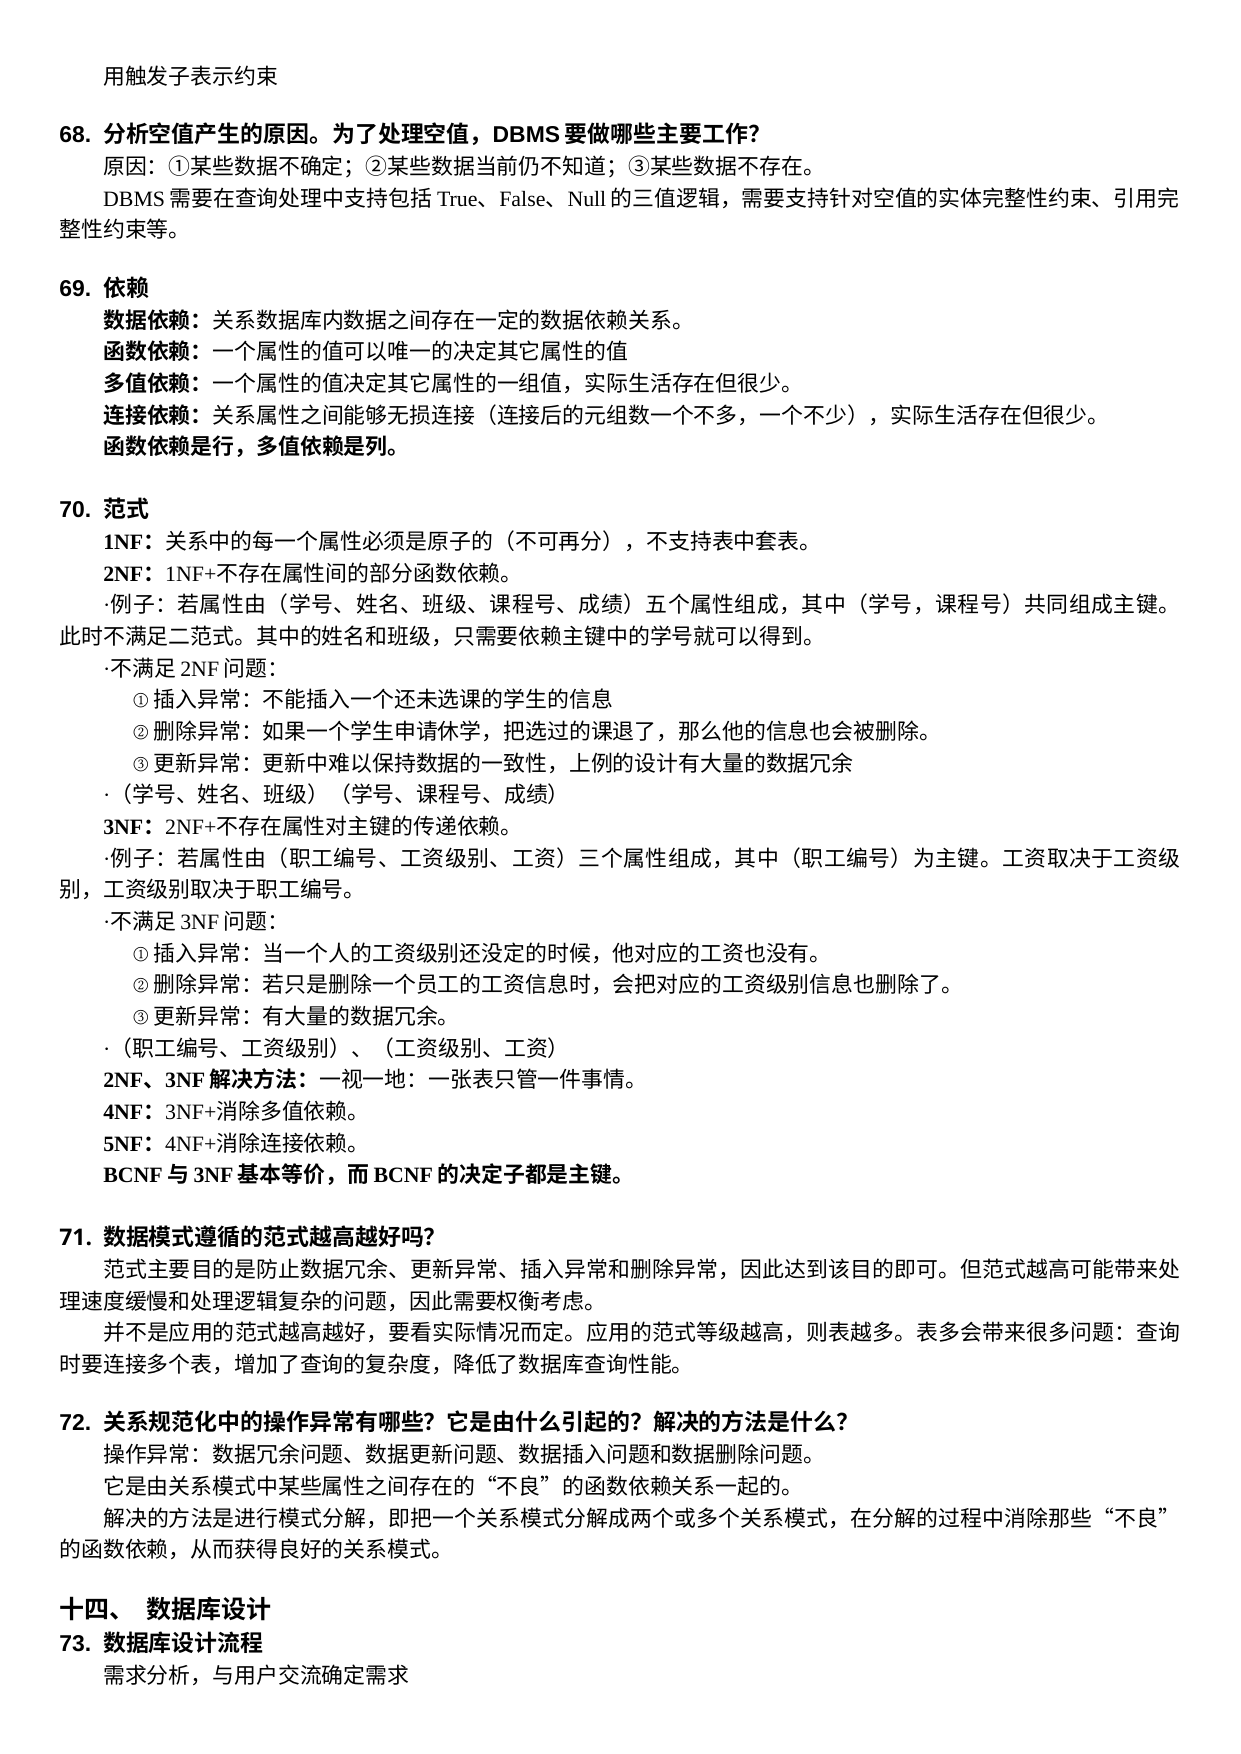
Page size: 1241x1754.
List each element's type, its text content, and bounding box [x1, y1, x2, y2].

text 依赖 [59, 269, 1181, 303]
text 分析空值产生的原因。为了处理空值，DBMS要做哪些主要工作？ [59, 116, 1181, 149]
text DBMS需要在查询处理中支持包括True、False、Null的三值逻辑，需要支持针对空值的实体完整性约束、引用完整性约束等。 [59, 181, 1181, 244]
text 数据模式遵循的范式越高越好吗？ [59, 1219, 1181, 1252]
text ·例子：若属性由（职工编号、工资级别、工资）三个属性组成，其中（职工编号）为主键。工资取决于工资级别，工资级别取决于职工编号。 [59, 841, 1181, 904]
text 并不是应用的范式越高越好，要看实际情况而定。应用的范式等级越高，则表越多。表多会带来很多问题：查询时要连接多个表，增加了查询的复杂度，降低了数据库查询性能。 [59, 1315, 1181, 1379]
text BCNF与3NF基本等价，而BCNF的决定子都是主键。 [59, 1157, 1181, 1189]
text 4NF：3NF+消除多值依赖。 [59, 1094, 1181, 1126]
text 解决的方法是进行模式分解，即把一个关系模式分解成两个或多个关系模式，在分解的过程中消除那些“不良”的函数依赖，从而获得良好的关系模式。 [59, 1501, 1181, 1564]
text 数据依赖：关系数据库内数据之间存在一定的数据依赖关系。 [59, 303, 1181, 334]
text 函数依赖：一个属性的值可以唯一的决定其它属性的值 [59, 334, 1181, 366]
text ·（学号、姓名、班级）（学号、课程号、成绩） [59, 777, 1181, 809]
text 它是由关系模式中某些属性之间存在的“不良”的函数依赖关系一起的。 [59, 1469, 1181, 1501]
text 范式 [59, 491, 1181, 524]
text 2NF、3NF解决方法：一视一地：一张表只管一件事情。 [59, 1062, 1181, 1094]
text ③更新异常：有大量的数据冗余。 [88, 999, 1181, 1031]
text ②删除异常：如果一个学生申请休学，把选过的课退了，那么他的信息也会被删除。 [88, 714, 1181, 746]
text 需求分析，与用户交流确定需求 [59, 1658, 1181, 1690]
text ①插入异常：当一个人的工资级别还没定的时候，他对应的工资也没有。 [88, 936, 1181, 967]
text 范式主要目的是防止数据冗余、更新异常、插入异常和删除异常，因此达到该目的即可。但范式越高可能带来处理速度缓慢和处理逻辑复杂的问题，因此需要权衡考虑。 [59, 1252, 1181, 1315]
text 用触发子表示约束 [59, 59, 1181, 91]
text 函数依赖是行，多值依赖是列。 [59, 429, 1181, 461]
text ·不满足2NF问题： [59, 651, 1181, 682]
text ·不满足3NF问题： [59, 904, 1181, 936]
text ·例子：若属性由（学号、姓名、班级、课程号、成绩）五个属性组成，其中（学号，课程号）共同组成主键。此时不满足二范式。其中的姓名和班级，只需要依赖主键中的学号就可以得到。 [59, 587, 1181, 651]
text ①插入异常：不能插入一个还未选课的学生的信息 [88, 682, 1181, 714]
text 1NF：关系中的每一个属性必须是原子的（不可再分），不支持表中套表。 [59, 524, 1181, 556]
text 数据库设计流程 [59, 1625, 1181, 1658]
text 多值依赖：一个属性的值决定其它属性的一组值，实际生活存在但很少。 [59, 366, 1181, 398]
text ②删除异常：若只是删除一个员工的工资信息时，会把对应的工资级别信息也删除了。 [88, 967, 1181, 999]
text 3NF：2NF+不存在属性对主键的传递依赖。 [59, 809, 1181, 841]
text 连接依赖：关系属性之间能够无损连接（连接后的元组数一个不多，一个不少），实际生活存在但很少。 [59, 398, 1181, 429]
subtitle 数据库设计 [59, 1589, 1181, 1625]
text ③更新异常：更新中难以保持数据的一致性，上例的设计有大量的数据冗余 [88, 746, 1181, 777]
text 关系规范化中的操作异常有哪些？它是由什么引起的？解决的方法是什么？ [59, 1404, 1181, 1437]
text 2NF：1NF+不存在属性间的部分函数依赖。 [59, 556, 1181, 587]
text 原因：①某些数据不确定；②某些数据当前仍不知道；③某些数据不存在。 [59, 149, 1181, 181]
text ·（职工编号、工资级别）、（工资级别、工资） [59, 1031, 1181, 1062]
text 操作异常：数据冗余问题、数据更新问题、数据插入问题和数据删除问题。 [59, 1437, 1181, 1469]
text 5NF：4NF+消除连接依赖。 [59, 1126, 1181, 1157]
